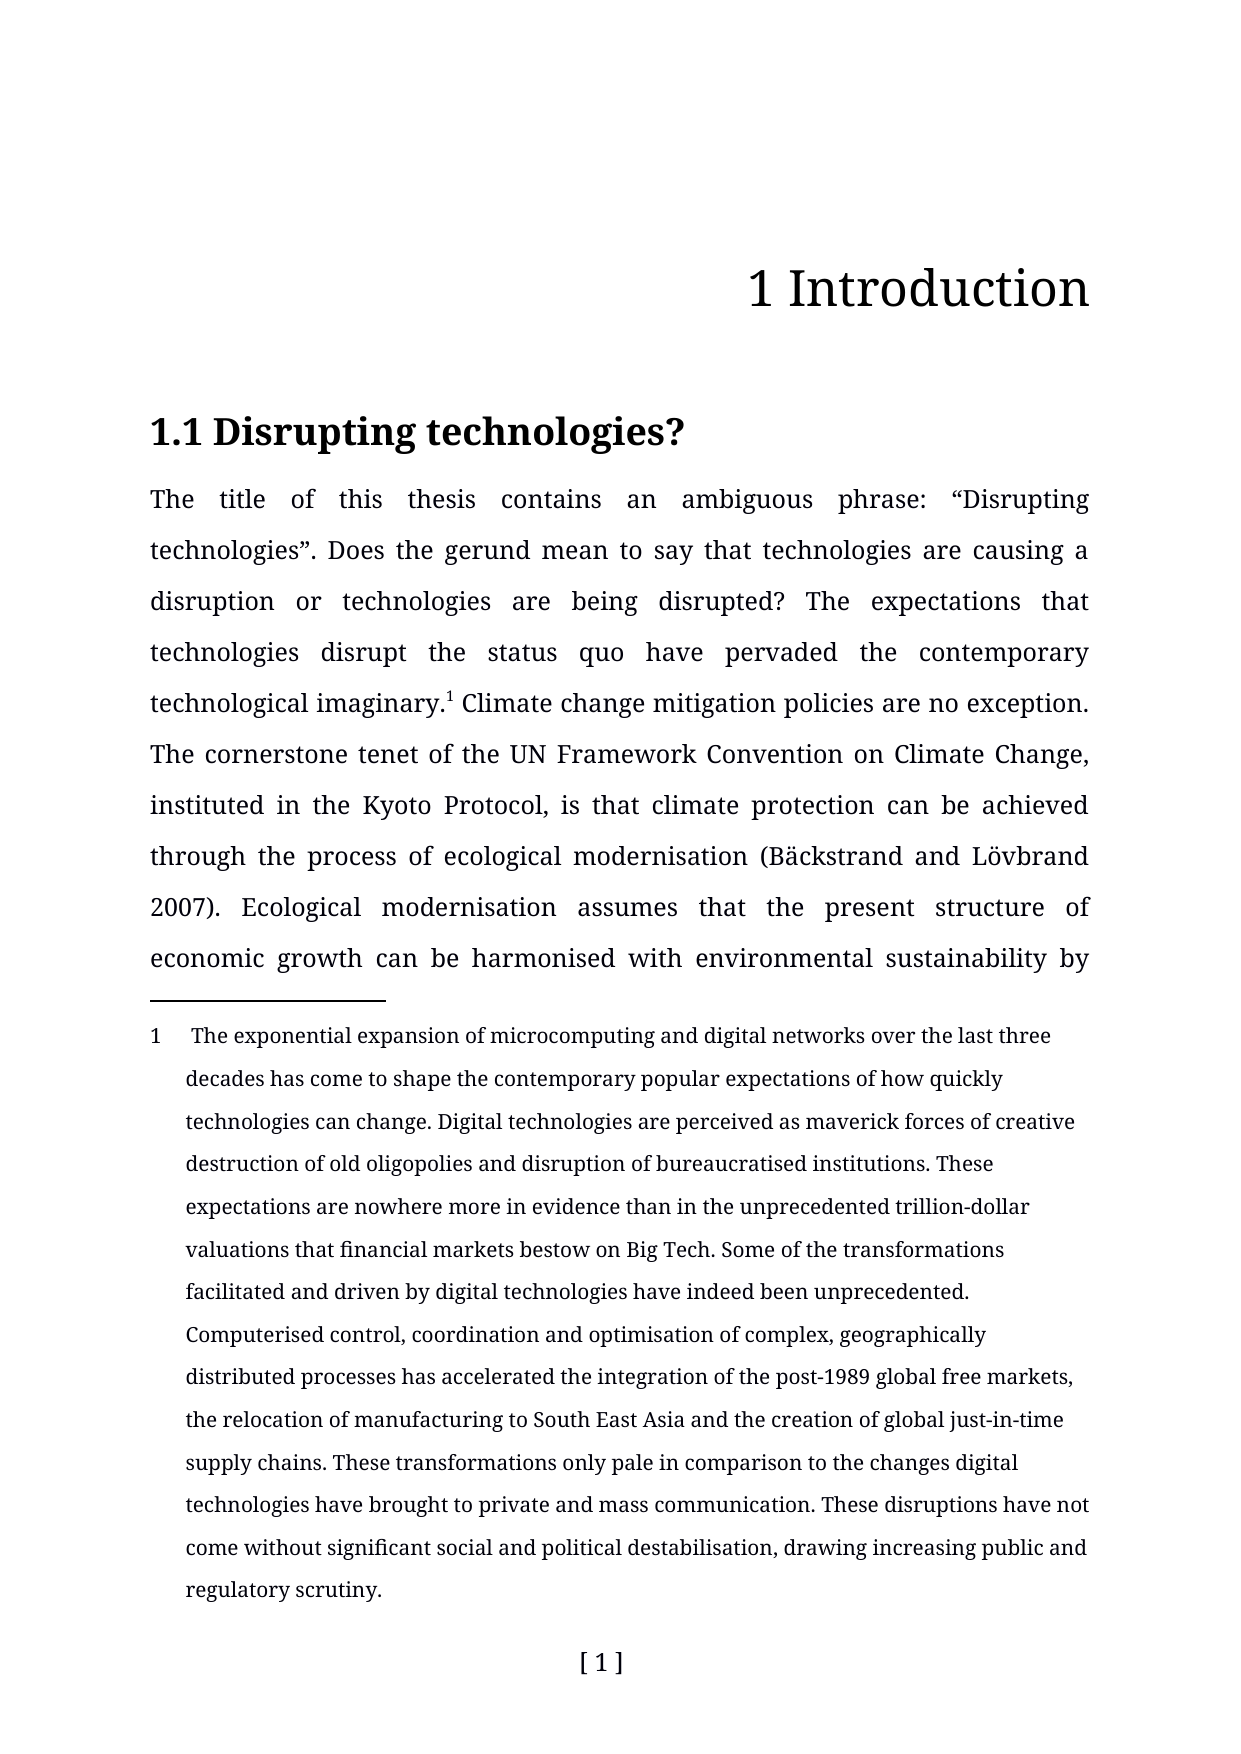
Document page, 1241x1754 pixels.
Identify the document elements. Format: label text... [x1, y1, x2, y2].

subtitle 1.1 Disrupting technologies? [150, 405, 1090, 456]
text The title of this thesis contains an ambiguous phrase: “Disrupting technologies”. Does the gerund mean to say that technologies are causing a disruption or technologies are being disrupted? The expectations that technologies disrupt the status quo have pervaded the contemporary technological imaginary. Climate change mitigation policies are no exception. The cornerstone tenet of the UN Framework Convention on Climate Change, instituted in the Kyoto Protocol, is that climate protection can be achieved through the process of ecological modernisation (Bäckstrand and Lövbrand 2007). Ecological modernisation assumes that the present structure of economic growth can be harmonised with environmental sustainability by using market mechanisms to drive the transition from the present fossil-fuel-based technological base. However, many researchers indicate that, absent radical technological breakthroughs, the short time horizon of a couple of decades to keep the emissions down to the limit the average global warming compared to the pre-industrial levels to the aspired 1.5 or 2°C while preserving Earth’s ecosystems might be too short for the existing green technologies, deployed at the historical and present rates of technological replacement and the level of investment into these technologies (Loftus et al. 2015: @anderson_trouble_2016, Allwood 2021, Hansen, Sato, and Kharecha 2021). [150, 482, 1090, 975]
subtitle 1 Introduction [150, 253, 1090, 321]
